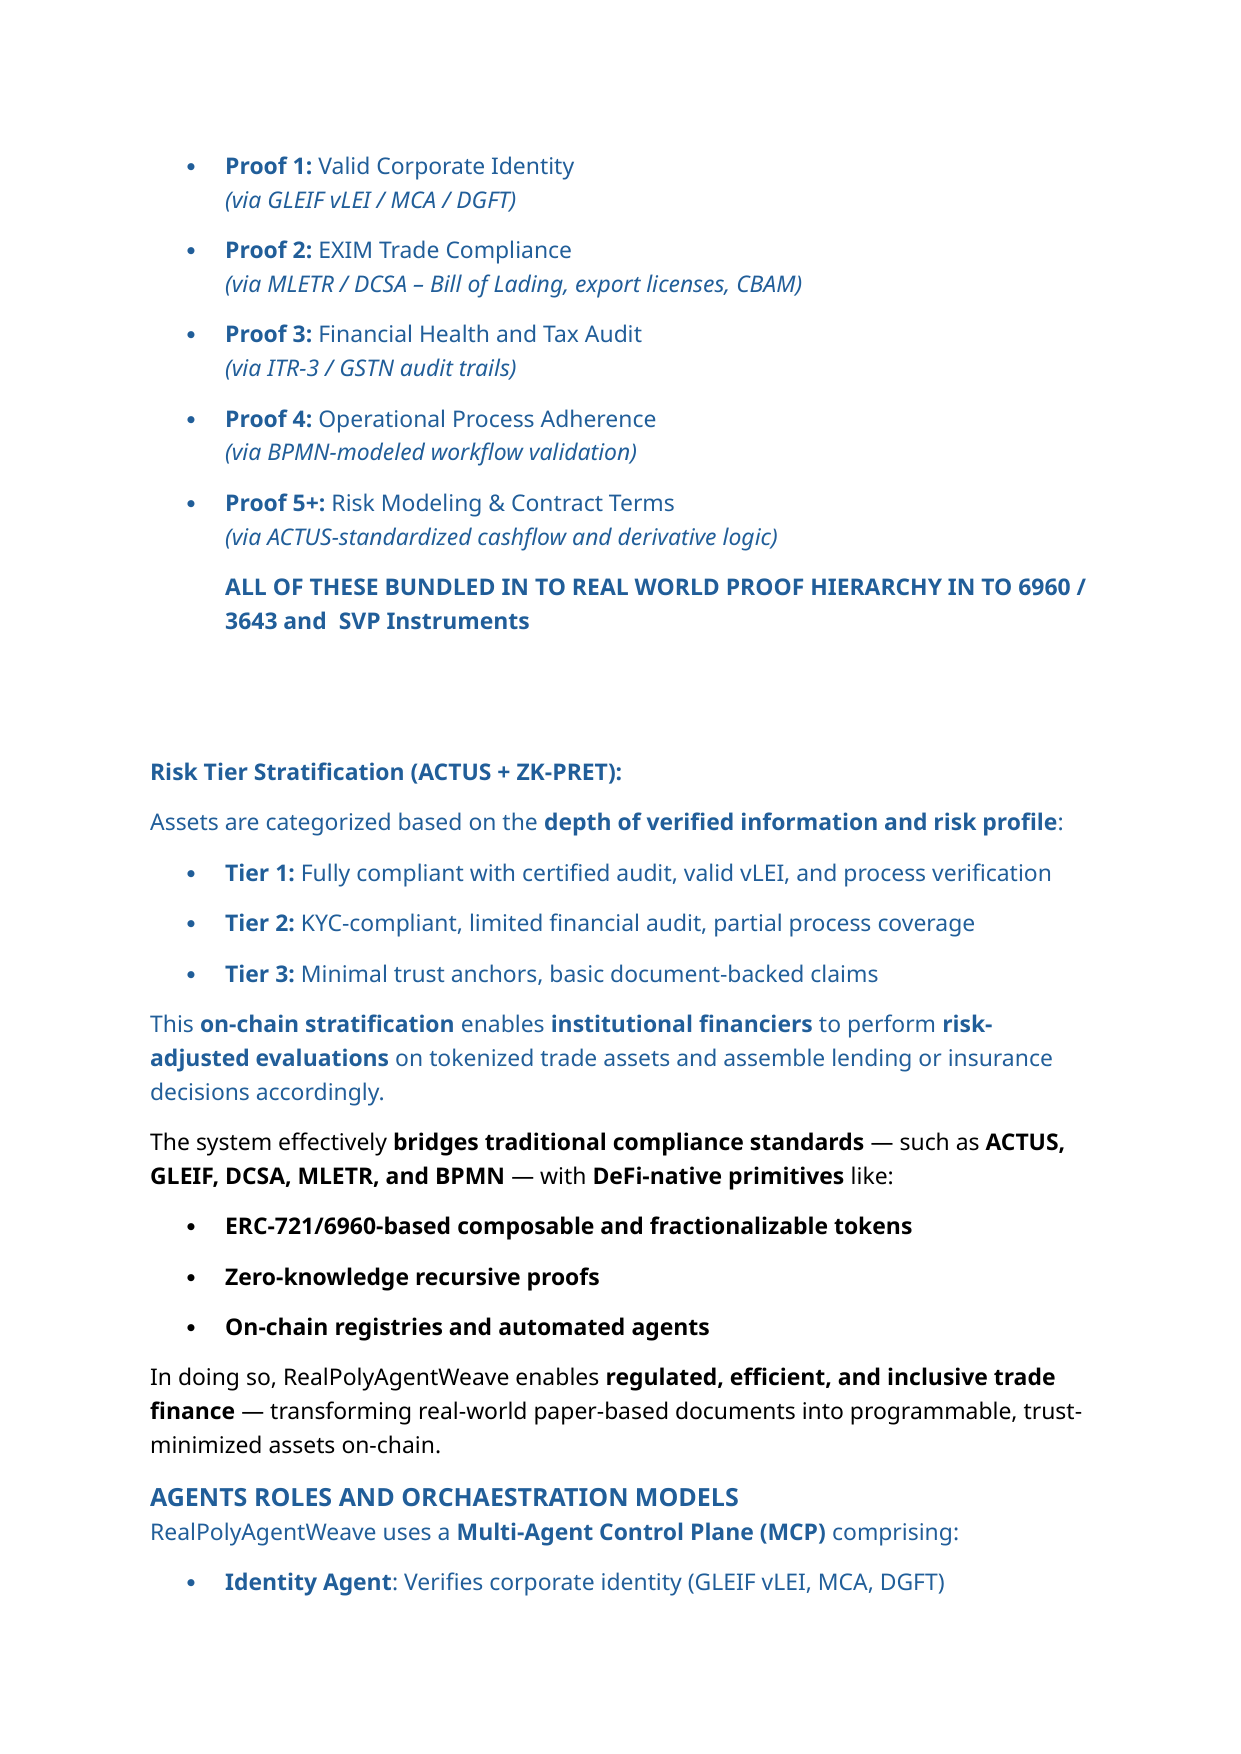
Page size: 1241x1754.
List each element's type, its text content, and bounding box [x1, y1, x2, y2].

list ERC-721/6960-based composable and fractionalizable tokens [187, 1210, 1090, 1241]
list Identity Agent: Verifies corporate identity (GLEIF vLEI, MCA, DGFT) [187, 1566, 1090, 1597]
list Tier 2: KYC-compliant, limited financial audit, partial process coverage [187, 907, 1090, 938]
text ALL OF THESE BUNDLED IN TO REAL WORLD PROOF HIERARCHY IN TO 6960 / 3643 and SVP Instruments [225, 571, 1090, 636]
text Risk Tier Stratification (ACTUS + ZK-PRET): [150, 756, 1090, 787]
list Zero-knowledge recursive proofs [187, 1260, 1090, 1292]
list Tier 3: Minimal trust anchors, basic document-backed claims [187, 957, 1090, 989]
list On-chain registries and automated agents [187, 1311, 1090, 1342]
text AGENTS ROLES AND ORCHAESTRATION MODELS RealPolyAgentWeave uses a Multi-Agent Control Plane (MCP) comprising: [150, 1479, 1090, 1547]
text Assets are categorized based on the depth of verified information and risk profile: [150, 806, 1090, 837]
list Proof 4: Operational Process Adherence (via BPMN-modeled workflow validation) [187, 402, 1090, 467]
text In doing so, RealPolyAgentWeave enables regulated, efficient, and inclusive trade finance — transforming real-world paper-based documents into programmable, trust-minimized assets on-chain. [150, 1361, 1090, 1460]
list Proof 2: EXIM Trade Compliance (via MLETR / DCSA – Bill of Lading, export licenses, CBAM) [187, 234, 1090, 299]
text The system effectively bridges traditional compliance standards — such as ACTUS, GLEIF, DCSA, MLETR, and BPMN — with DeFi-native primitives like: [150, 1126, 1090, 1191]
list Tier 1: Fully compliant with certified audit, valid vLEI, and process verification [187, 857, 1090, 888]
text This on-chain stratification enables institutional financiers to perform risk-adjusted evaluations on tokenized trade assets and assemble lending or insurance decisions accordingly. [150, 1008, 1090, 1107]
list Proof 3: Financial Health and Tax Audit (via ITR-3 / GSTN audit trails) [187, 318, 1090, 383]
list Proof 1: Valid Corporate Identity (via GLEIF vLEI / MCA / DGFT) [187, 150, 1090, 215]
list Proof 5+: Risk Modeling & Contract Terms (via ACTUS-standardized cashflow and derivative logic) [187, 487, 1090, 552]
